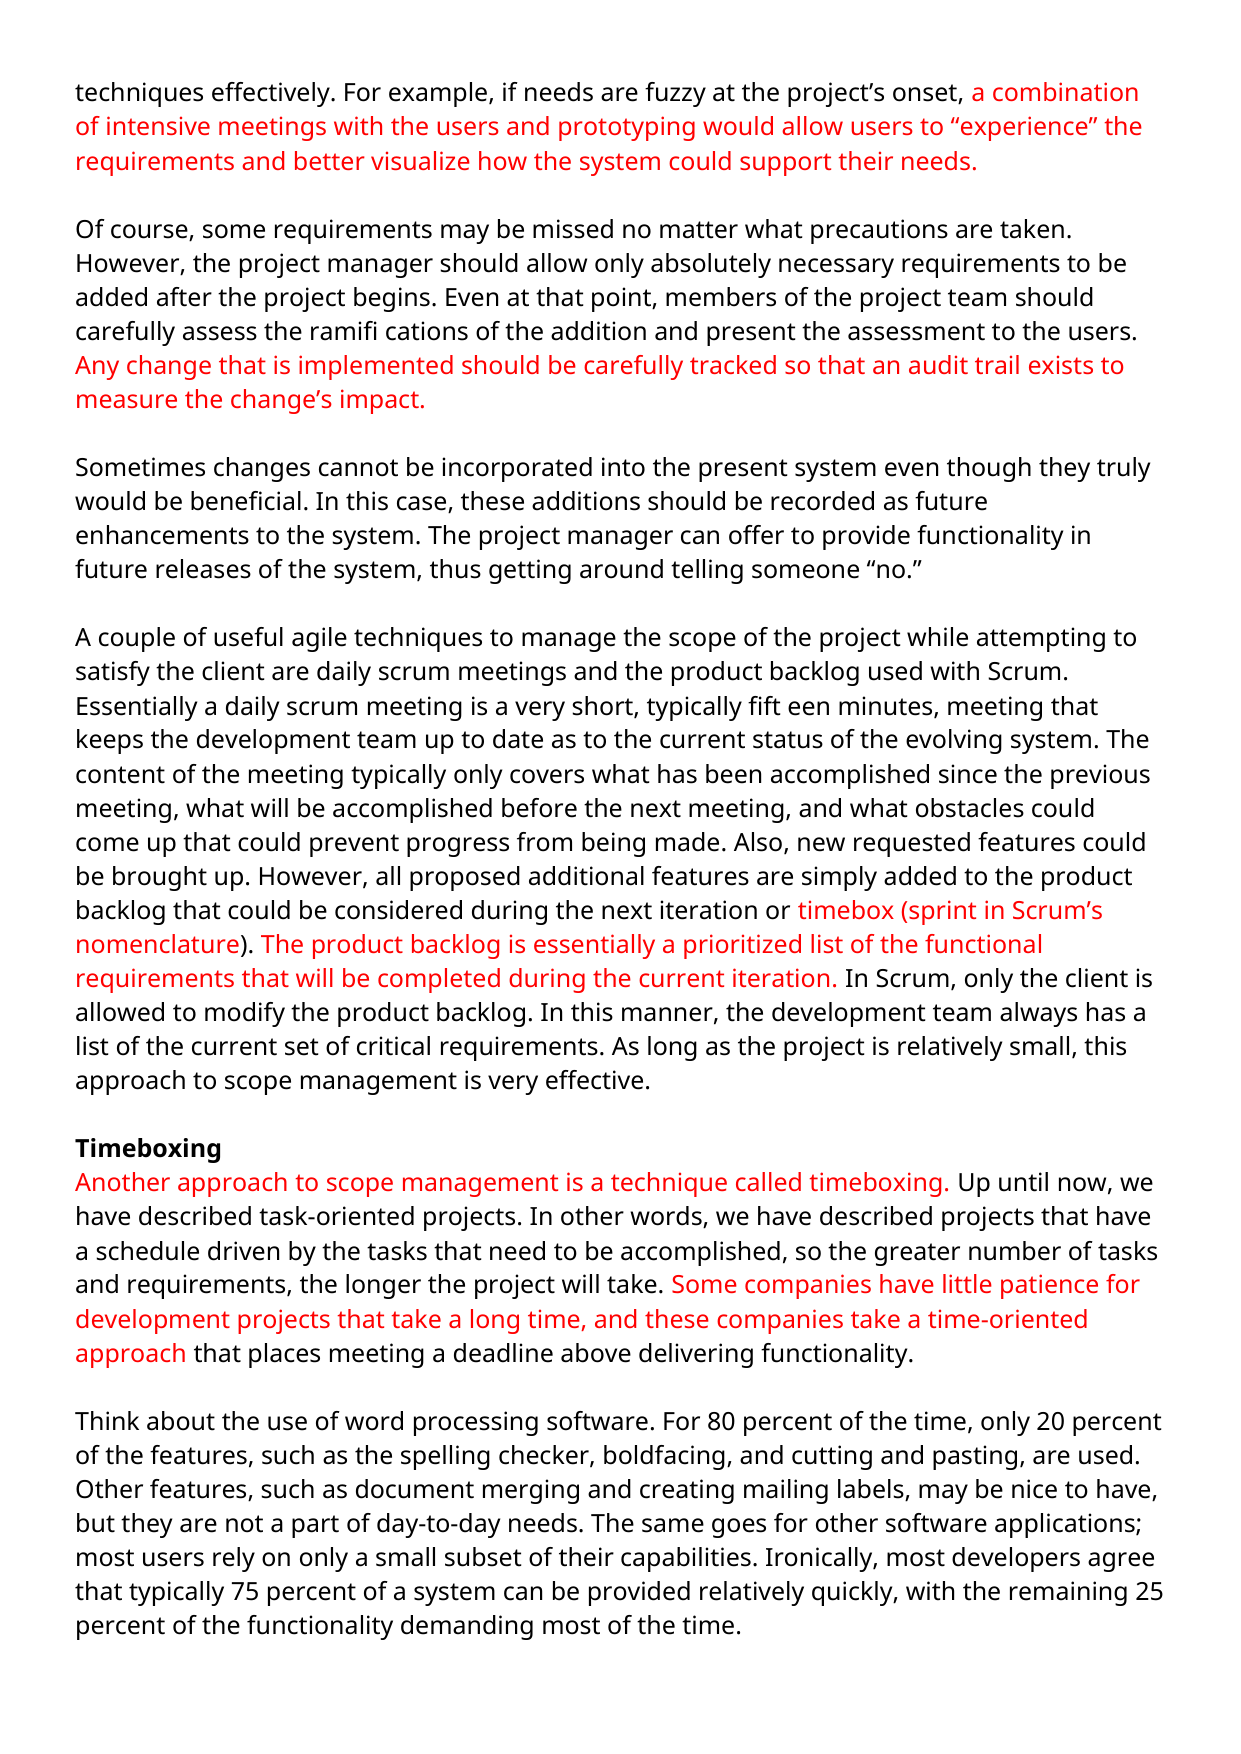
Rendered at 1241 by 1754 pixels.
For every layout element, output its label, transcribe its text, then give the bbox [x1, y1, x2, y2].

text A couple of useful agile techniques to manage the scope of the project while attempting to satisfy the client are daily scrum meetings and the product backlog used with Scrum. Essentially a daily scrum meeting is a very short, typically fift een minutes, meeting that keeps the development team up to date as to the current status of the evolving system. The content of the meeting typically only covers what has been accomplished since the previous meeting, what will be accomplished before the next meeting, and what obstacles could come up that could prevent progress from being made. Also, new requested features could be brought up. However, all proposed additional features are simply added to the product backlog that could be considered during the next iteration or timebox (sprint in Scrum’s nomenclature). The product backlog is essentially a prioritized list of the functional requirements that will be completed during the current iteration. In Scrum, only the client is allowed to modify the product backlog. In this manner, the development team always has a list of the current set of critical requirements. As long as the project is relatively small, this approach to scope management is very effective. [75, 620, 1165, 1097]
text Another approach to scope management is a technique called timeboxing. Up until now, we have described task-oriented projects. In other words, we have described projects that have a schedule driven by the tasks that need to be accomplished, so the greater number of tasks and requirements, the longer the project will take. Some companies have little patience for development projects that take a long time, and these companies take a time-oriented approach that places meeting a deadline above delivering functionality. [75, 1165, 1165, 1369]
text Timeboxing [75, 1131, 1165, 1165]
text Sometimes changes cannot be incorporated into the present system even though they truly would be beneficial. In this case, these additions should be recorded as future enhancements to the system. The project manager can offer to provide functionality in future releases of the system, thus getting around telling someone “no.” [75, 450, 1165, 586]
text Think about the use of word processing software. For 80 percent of the time, only 20 percent of the features, such as the spelling checker, boldfacing, and cutting and pasting, are used. Other features, such as document merging and creating mailing labels, may be nice to have, but they are not a part of day-to-day needs. The same goes for other software applications; most users rely on only a small subset of their capabilities. Ironically, most developers agree that typically 75 percent of a system can be provided relatively quickly, with the remaining 25 percent of the functionality demanding most of the time. [75, 1403, 1165, 1642]
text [75, 75, 1165, 177]
text Of course, some requirements may be missed no matter what precautions are taken. However, the project manager should allow only absolutely necessary requirements to be added after the project begins. Even at that point, members of the project team should carefully assess the ramifi cations of the addition and present the assessment to the users. Any change that is implemented should be carefully tracked so that an audit trail exists to measure the change’s impact. [75, 211, 1165, 416]
